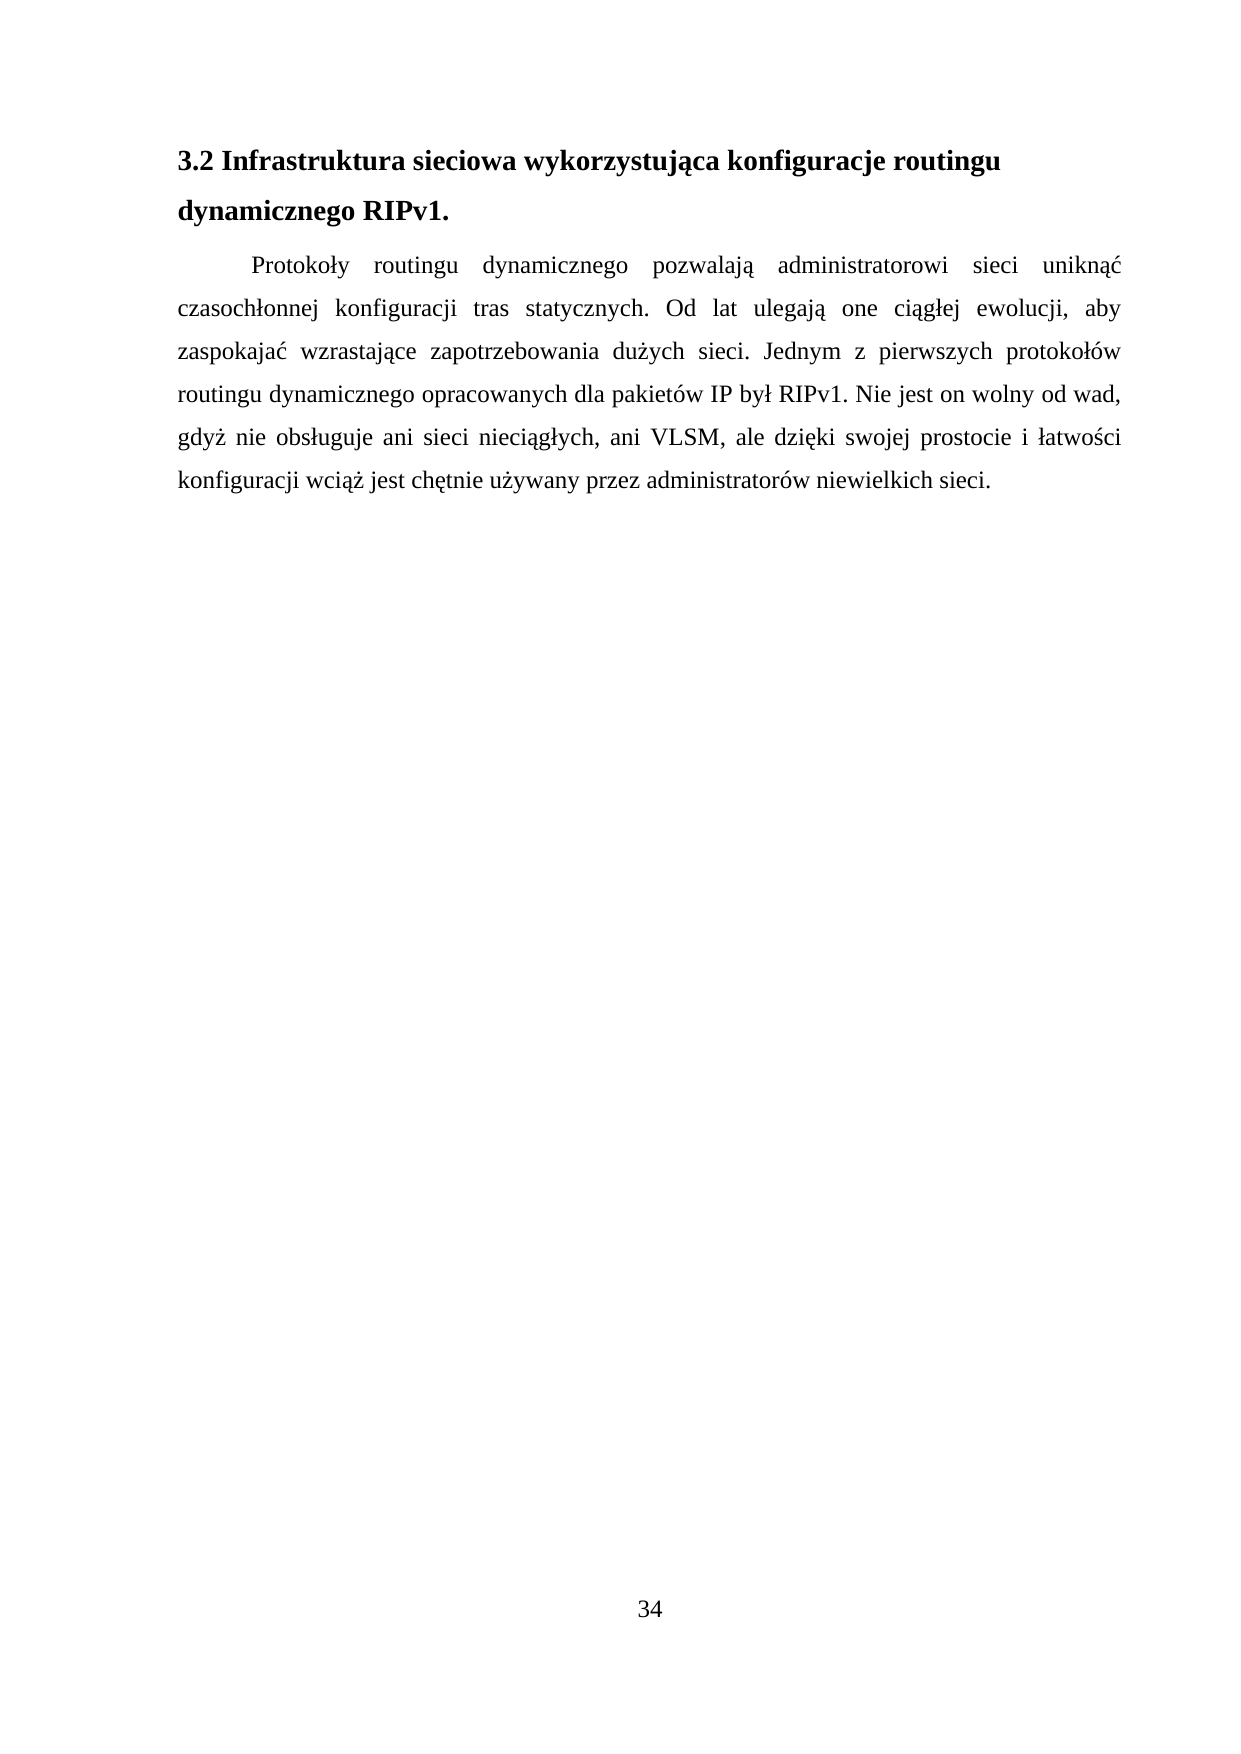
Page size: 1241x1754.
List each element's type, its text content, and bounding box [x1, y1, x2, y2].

text Protokoły routingu dynamicznego pozwalają administratorowi sieci uniknąć czasochłonnej konfiguracji tras statycznych. Od lat ulegają one ciągłej ewolucji, aby zaspokajać wzrastające zapotrzebowania dużych sieci. Jednym z pierwszych protokołów routingu dynamicznego opracowanych dla pakietów IP był RIPv1. Nie jest on wolny od wad, gdyż nie obsługuje ani sieci nieciągłych, ani VLSM, ale dzięki swojej prostocie i łatwości konfiguracji wciąż jest chętnie używany przez administratorów niewielkich sieci. [177, 250, 1122, 494]
subtitle 3.2 Infrastruktura sieciowa wykorzystująca konfiguracje routingu dynamicznego RIPv1. [177, 143, 1122, 227]
